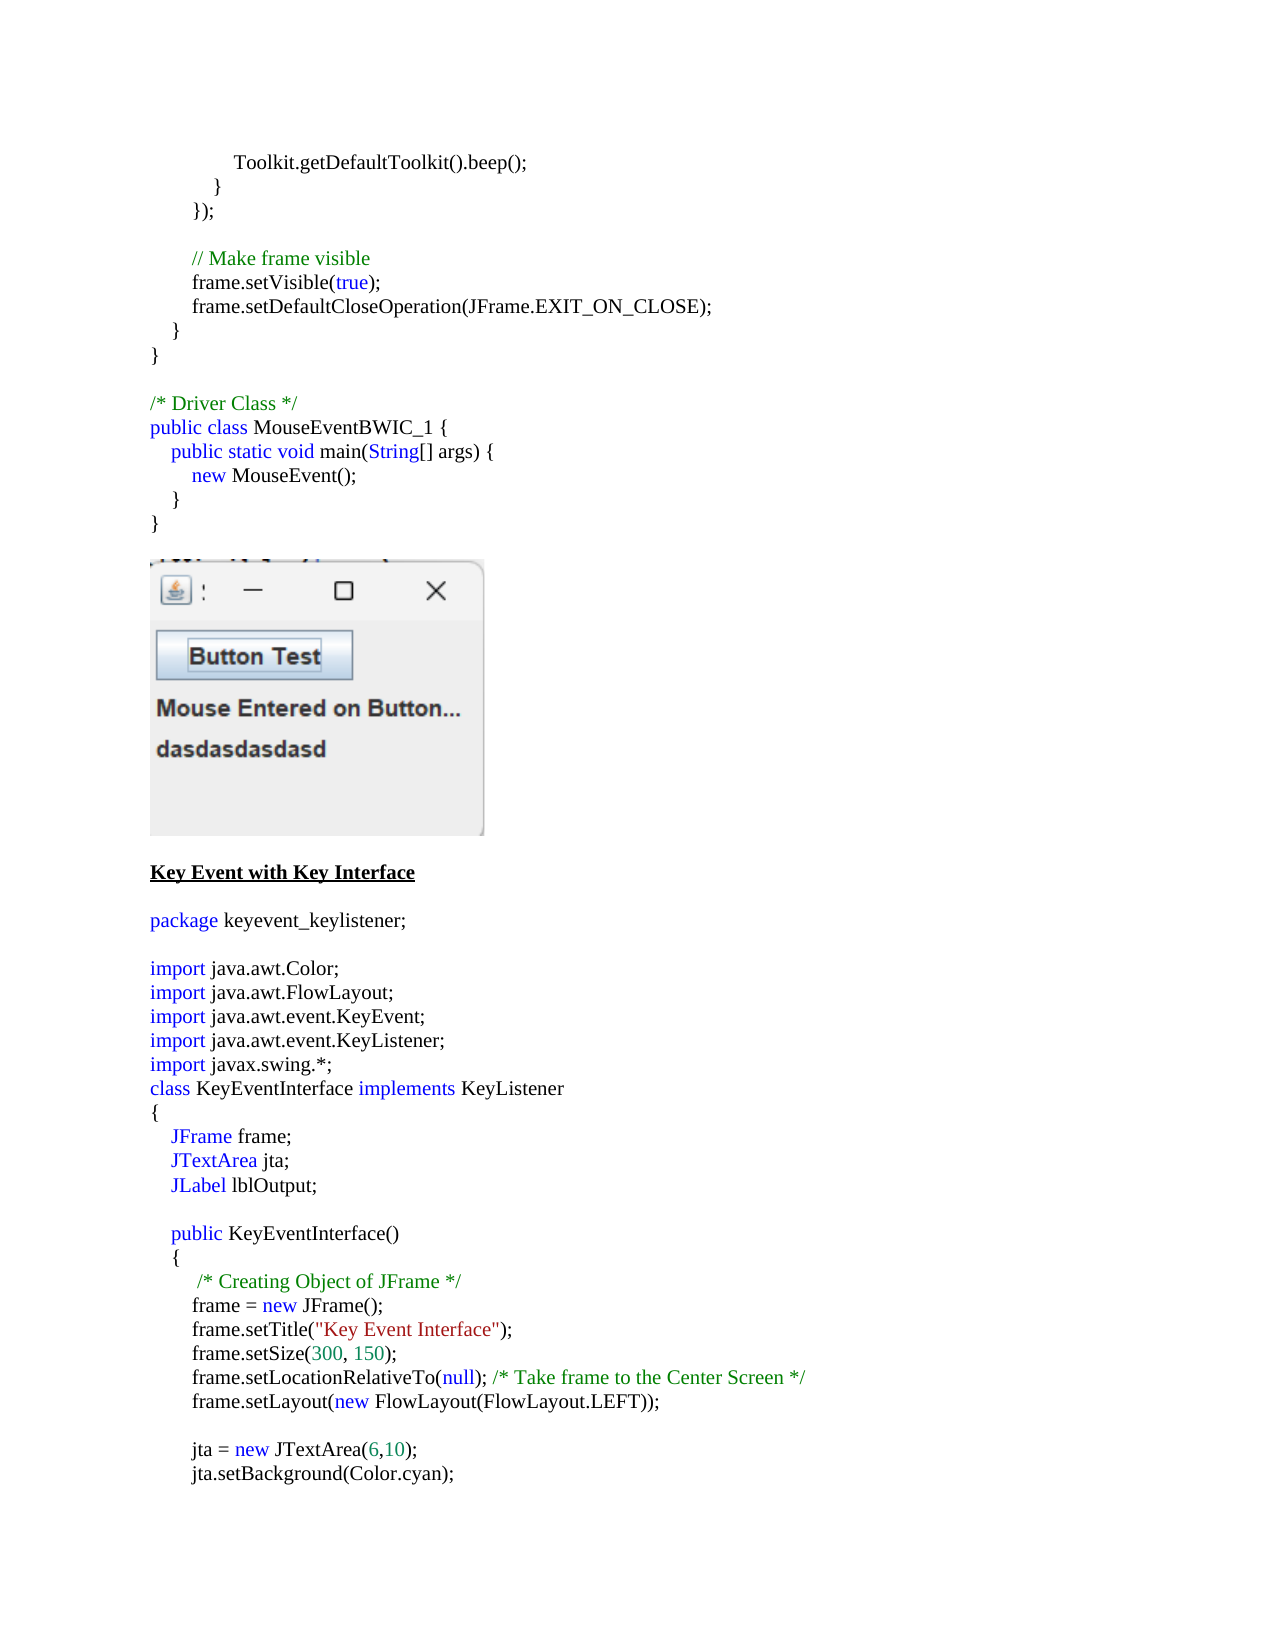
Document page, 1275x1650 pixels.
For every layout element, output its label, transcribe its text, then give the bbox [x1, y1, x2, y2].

text { [150, 1245, 1125, 1269]
text } [150, 318, 1125, 342]
text import java.awt.event.KeyListener; [150, 1028, 1125, 1052]
text } [150, 342, 1125, 367]
text frame.setVisible(true); [150, 270, 1125, 294]
text public KeyEventInterface() [150, 1221, 1125, 1245]
text frame.setLocationRelativeTo(null); /* Take frame to the Center Screen */ [150, 1365, 1125, 1389]
text /* Creating Object of JFrame */ [150, 1269, 1125, 1293]
text Key Event with Key Interface [150, 860, 1125, 884]
text } [150, 511, 1125, 535]
text } [150, 174, 1125, 198]
text class KeyEventInterface implements KeyListener [150, 1076, 1125, 1100]
text /* Driver Class */ [150, 391, 1125, 415]
text import java.awt.Color; [150, 956, 1125, 980]
text frame.setDefaultCloseOperation(JFrame.EXIT_ON_CLOSE); [150, 294, 1125, 318]
text } [150, 487, 1125, 511]
picture [150, 559, 485, 836]
text }); [150, 198, 1125, 222]
text jta = new JTextArea(6,10); [150, 1437, 1125, 1461]
text JTextArea jta; [150, 1148, 1125, 1172]
text Toolkit.getDefaultToolkit().beep(); [150, 150, 1125, 174]
text new MouseEvent(); [150, 463, 1125, 487]
text import javax.swing.*; [150, 1052, 1125, 1076]
text JLabel lblOutput; [150, 1172, 1125, 1197]
text frame = new JFrame(); [150, 1293, 1125, 1317]
text frame.setLayout(new FlowLayout(FlowLayout.LEFT)); [150, 1389, 1125, 1413]
text public static void main(String[] args) { [150, 439, 1125, 463]
text public class MouseEventBWIC_1 { [150, 415, 1125, 439]
text import java.awt.FlowLayout; [150, 980, 1125, 1004]
text package keyevent_keylistener; [150, 908, 1125, 932]
text JFrame frame; [150, 1124, 1125, 1148]
text { [150, 1100, 1125, 1124]
text // Make frame visible [150, 246, 1125, 270]
text frame.setSize(300, 150); [150, 1341, 1125, 1365]
text frame.setTitle("Key Event Interface"); [150, 1317, 1125, 1341]
text jta.setBackground(Color.cyan); [150, 1461, 1125, 1485]
text import java.awt.event.KeyEvent; [150, 1004, 1125, 1028]
